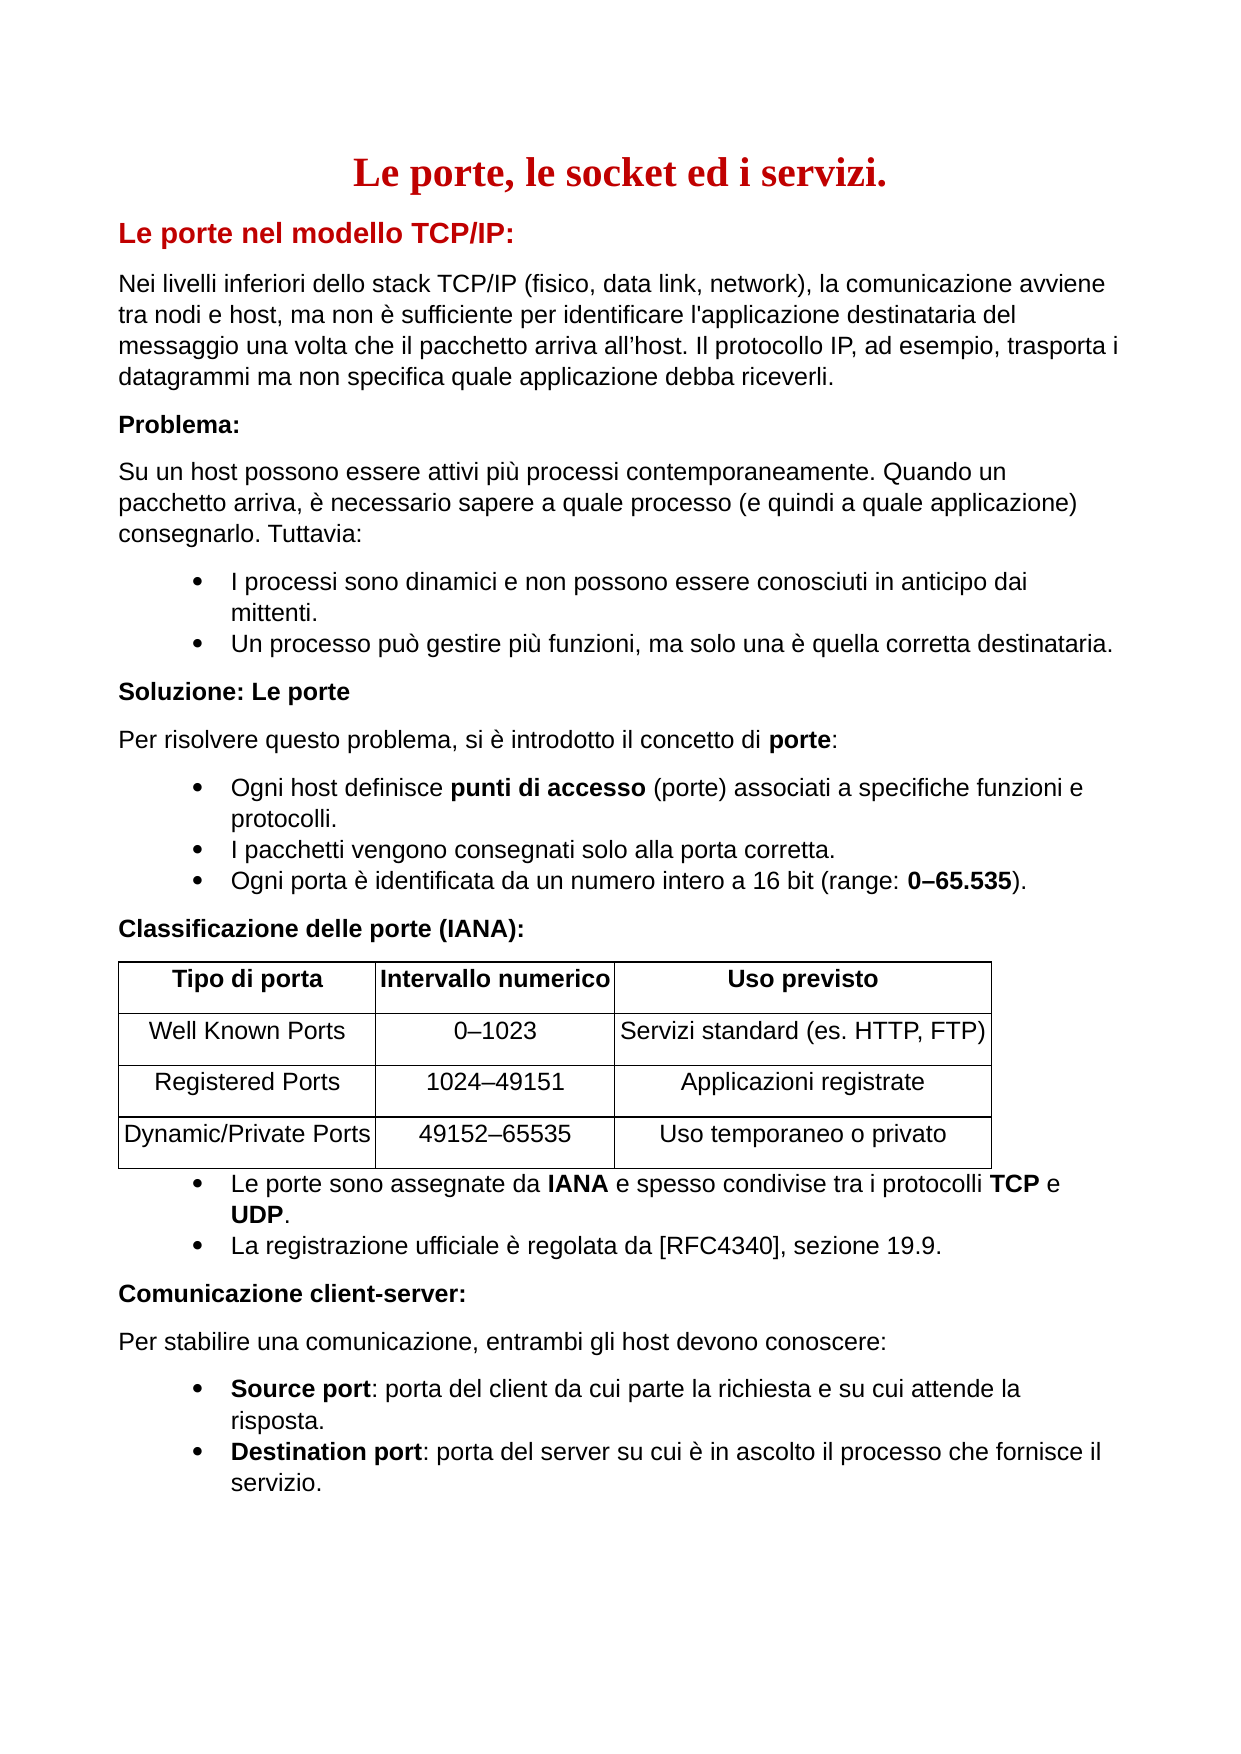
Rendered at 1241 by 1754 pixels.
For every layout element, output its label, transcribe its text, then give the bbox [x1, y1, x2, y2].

text Su un host possono essere attivi più processi contemporaneamente. Quando un pacchetto arriva, è necessario sapere a quale processo (e quindi a quale applicazione) consegnarlo. Tuttavia: [118, 457, 1122, 548]
table_cell Dynamic/Private Ports [119, 1118, 375, 1168]
text Soluzione: Le porte [118, 677, 1122, 706]
table_header Tipo di porta [119, 963, 375, 1013]
text Classificazione delle porte (IANA): [118, 914, 1122, 942]
list Ogni porta è identificata da un numero intero a 16 bit (range: 0–65.535). [193, 866, 1122, 895]
list I processi sono dinamici e non possono essere conosciuti in anticipo dai mittenti. [193, 567, 1122, 627]
text Comunicazione client-server: [118, 1279, 1122, 1308]
text Per stabilire una comunicazione, entrambi gli host devono conoscere: [118, 1327, 1122, 1356]
list Un processo può gestire più funzioni, ma solo una è quella corretta destinataria. [193, 629, 1122, 658]
text Le porte nel modello TCP/IP: [118, 216, 1122, 249]
list Ogni host definisce punti di accesso (porte) associati a specifiche funzioni e protocolli. [193, 772, 1122, 832]
table_cell 1024–49151 [376, 1066, 614, 1116]
text Problema: [118, 409, 1122, 438]
list Destination port: porta del server su cui è in ascolto il processo che fornisce il servizio. [193, 1437, 1122, 1497]
text Le porte, le socket ed i servizi. [118, 148, 1122, 196]
table_cell 0–1023 [376, 1014, 614, 1065]
list Source port: porta del client da cui parte la richiesta e su cui attende la risposta. [193, 1374, 1122, 1434]
text Per risolvere questo problema, si è introdotto il concetto di porte: [118, 725, 1122, 753]
table_cell Well Known Ports [119, 1014, 375, 1065]
table_header Intervallo numerico [376, 963, 614, 1013]
table_header Uso previsto [615, 963, 991, 1013]
list La registrazione ufficiale è regolata da [RFC4340], sezione 19.9. [193, 1231, 1122, 1260]
table_cell Uso temporaneo o privato [615, 1118, 991, 1168]
table_cell 49152–65535 [376, 1118, 614, 1168]
list I pacchetti vengono consegnati solo alla porta corretta. [193, 835, 1122, 863]
table_cell Applicazioni registrate [615, 1066, 991, 1116]
table_cell Servizi standard (es. HTTP, FTP) [615, 1014, 991, 1065]
text Nei livelli inferiori dello stack TCP/IP (fisico, data link, network), la comunicazione avviene tra nodi e host, ma non è sufficiente per identificare l'applicazione destinataria del messaggio una volta che il pacchetto arriva all’host. Il protocollo IP, ad esempio, trasporta i datagrammi ma non specifica quale applicazione debba riceverli. [118, 269, 1122, 391]
table_cell Registered Ports [119, 1066, 375, 1116]
list Le porte sono assegnate da IANA e spesso condivise tra i protocolli TCP e UDP. [193, 1169, 1122, 1229]
